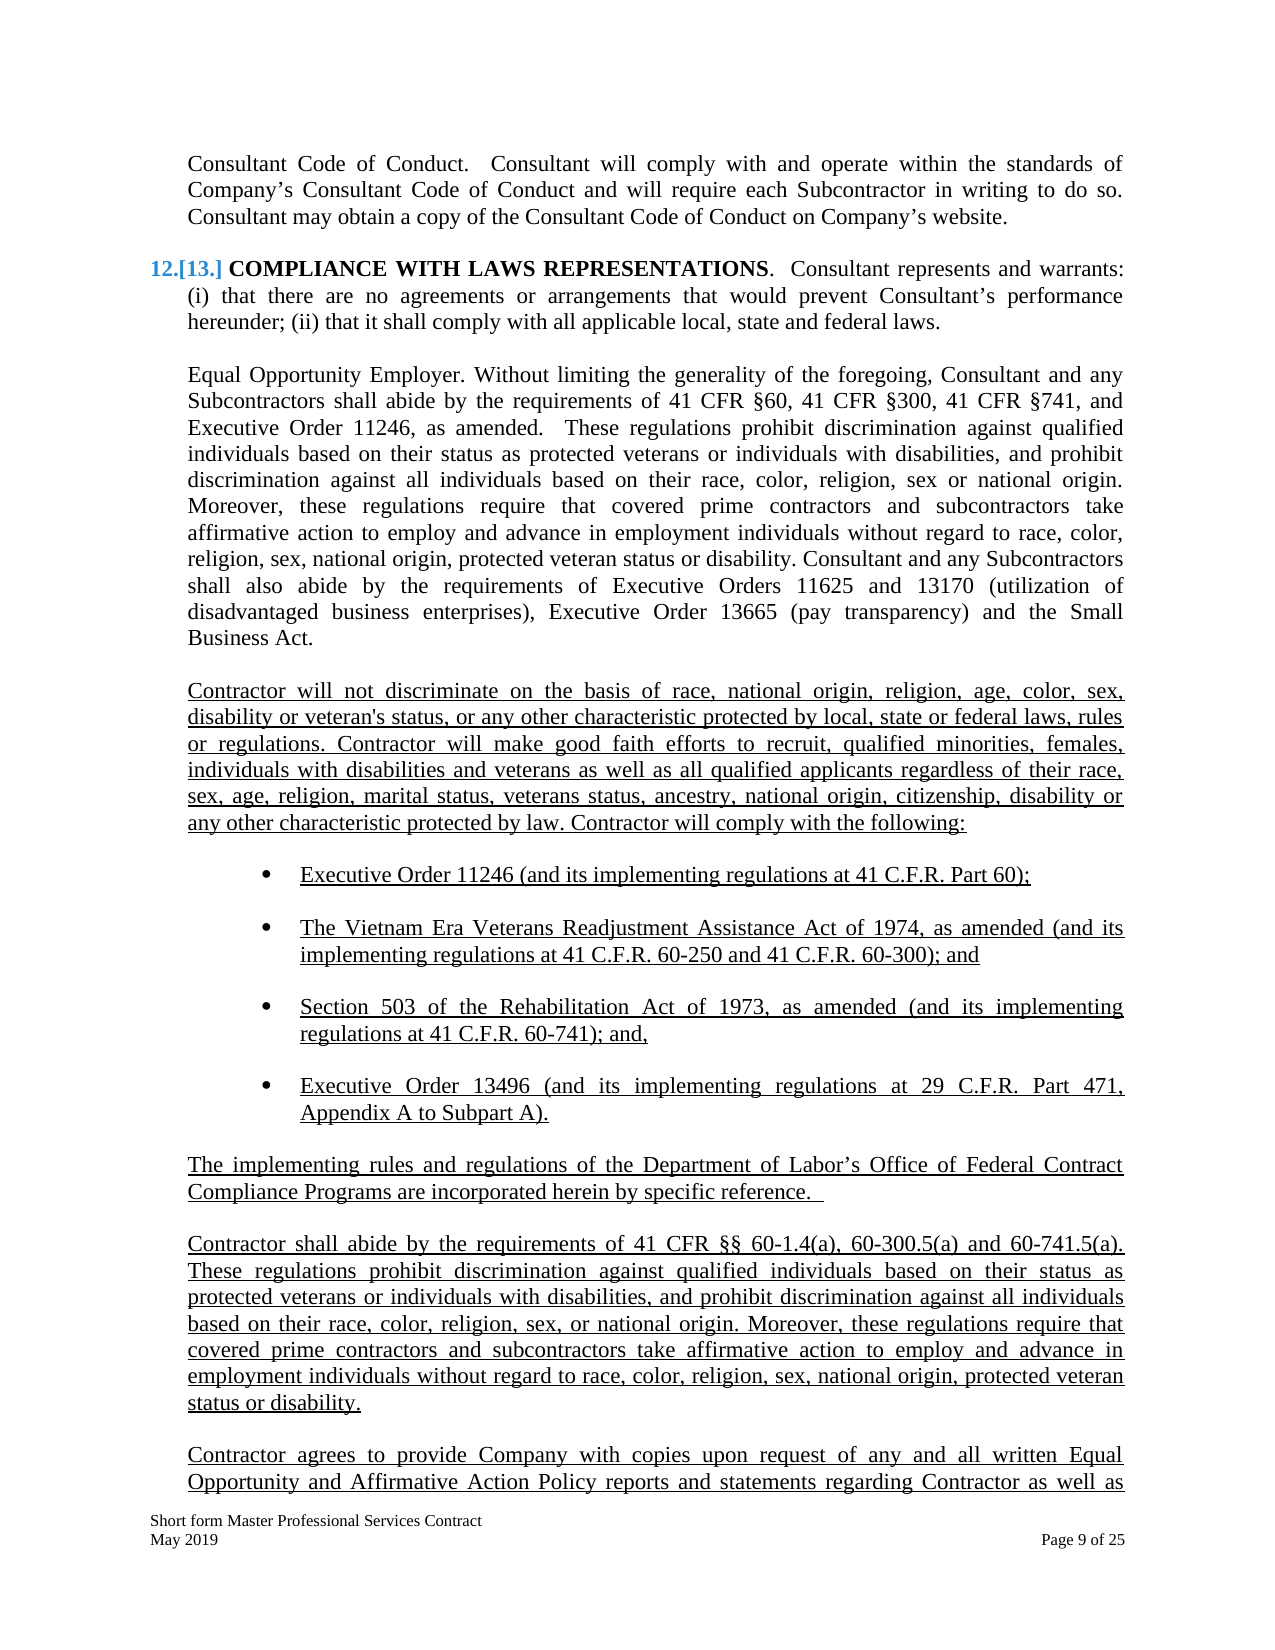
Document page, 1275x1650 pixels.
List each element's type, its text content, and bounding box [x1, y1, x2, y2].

text Consultant Code of Conduct. Consultant will comply with and operate within the standards of Company’s Consultant Code of Conduct and will require each Subcontractor in writing to do so. Consultant may obtain a copy of the Consultant Code of Conduct on Company’s website. [187, 150, 1125, 229]
list Equal Opportunity Employer. Without limiting the generality of the foregoing, Consultant and any Subcontractors shall abide by the requirements of 41 CFR §60, 41 CFR §300, 41 CFR §741, and Executive Order 11246, as amended. These regulations prohibit discrimination against qualified individuals based on their status as protected veterans or individuals with disabilities, and prohibit discrimination against all individuals based on their race, color, religion, sex or national origin. Moreover, these regulations require that covered prime contractors and subcontractors take affirmative action to employ and advance in employment individuals without regard to race, color, religion, sex, national origin, protected veteran status or disability. Consultant and any Subcontractors shall also abide by the requirements of Executive Orders 11625 and 13170 (utilization of disadvantaged business enterprises), Executive Order 13665 (pay transparency) and the Small Business Act. [187, 361, 1125, 651]
list Contractor will not discriminate on the basis of race, national origin, religion, age, color, sex, disability or veteran's status, or any other characteristic protected by local, state or federal laws, rules or regulations. Contractor will make good faith efforts to recruit, qualified minorities, females, individuals with disabilities and veterans as well as all qualified applicants regardless of their race, sex, age, religion, marital status, veterans status, ancestry, national origin, citizenship, disability or any other characteristic protected by law. Contractor will comply with the following: [187, 701, 1125, 753]
list Executive Order 11246 (and its implementing regulations at 41 C.F.R. Part 60); [262, 862, 1125, 888]
list Contractor will not discriminate on the basis of race, national origin, religion, age, color, sex, disability or veteran's status, or any other characteristic protected by local, state or federal laws, rules or regulations. Contractor will make good faith efforts to recruit, qualified minorities, females, individuals with disabilities and veterans as well as all qualified applicants regardless of their race, sex, age, religion, marital status, veterans status, ancestry, national origin, citizenship, disability or any other characteristic protected by law. Contractor will comply with the following: [187, 754, 1125, 835]
list The Vietnam Era Veterans Readjustment Assistance Act of 1974, as amended (and its implementing regulations at 41 C.F.R. 60-250 and 41 C.F.R. 60-300); and [262, 914, 1125, 967]
list Executive Order 13496 (and its implementing regulations at 29 C.F.R. Part 471, Appendix A to Subpart A). [262, 1072, 1125, 1125]
list The implementing rules and regulations of the Department of Labor’s Office of Federal Contract Compliance Programs are incorporated herein by specific reference. [187, 1151, 1125, 1204]
list COMPLIANCE WITH LAWS REPRESENTATIONS. Consultant represents and warrants: (i) that there are no agreements or arrangements that would prevent Consultant’s performance hereunder; (ii) that it shall comply with all applicable local, state and federal laws. [150, 255, 1125, 334]
list Section 503 of the Rehabilitation Act of 1973, as amended (and its implementing regulations at 41 C.F.R. 60-741); and, [262, 993, 1125, 1046]
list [187, 1441, 1125, 1491]
